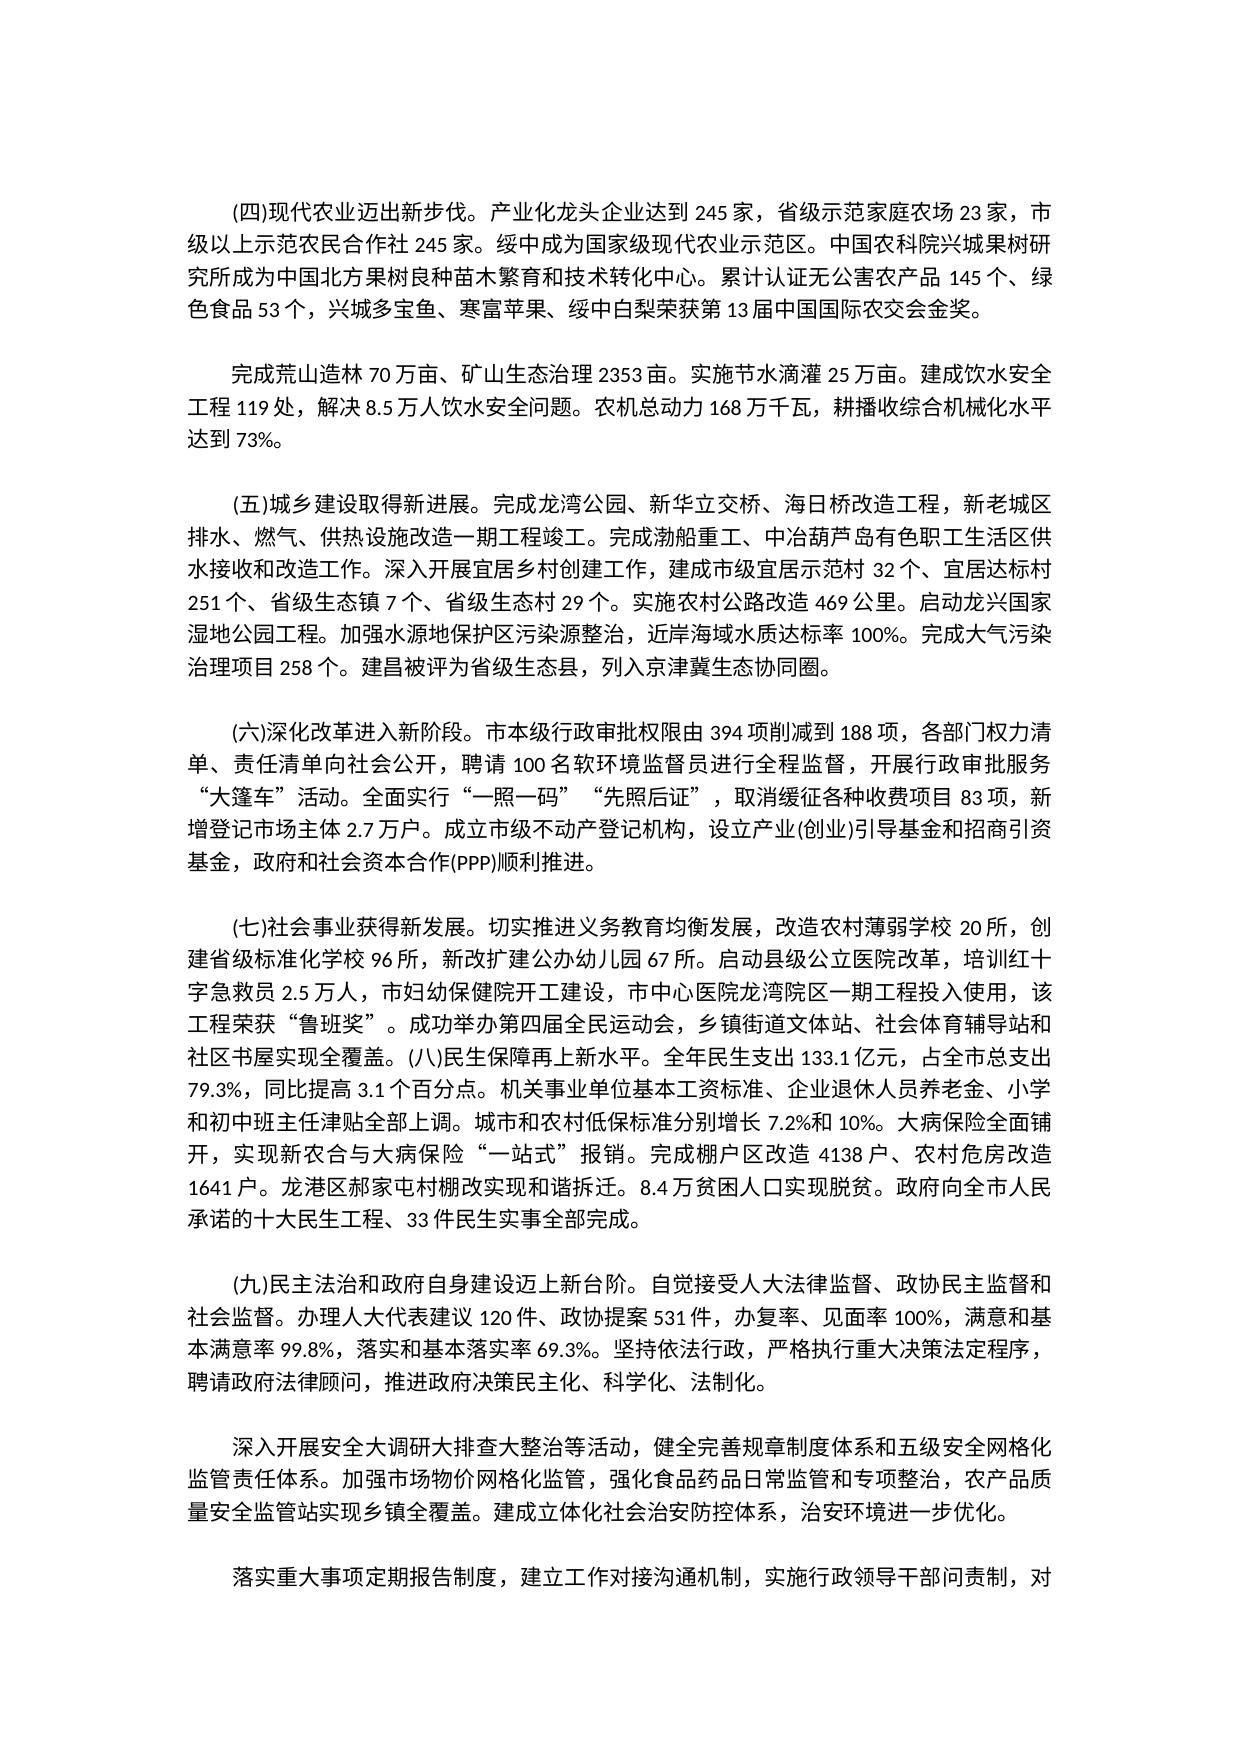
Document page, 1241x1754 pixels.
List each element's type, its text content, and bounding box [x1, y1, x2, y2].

text (六)深化改革进入新阶段。市本级行政审批权限由394项削减到188项，各部门权力清单、责任清单向社会公开，聘请100名软环境监督员进行全程监督，开展行政审批服务“大篷车”活动。全面实行“一照一码”“先照后证”，取消缓征各种收费项目83项，新增登记市场主体2.7万户。成立市级不动产登记机构，设立产业(创业)引导基金和招商引资基金，政府和社会资本合作(PPP)顺利推进。 [187, 714, 1053, 877]
text (九)民主法治和政府自身建设迈上新台阶。自觉接受人大法律监督、政协民主监督和社会监督。办理人大代表建议120件、政协提案531件，办复率、见面率100%，满意和基本满意率99.8%，落实和基本落实率69.3%。坚持依法行政，严格执行重大决策法定程序，聘请政府法律顾问，推进政府决策民主化、科学化、法制化。 [187, 1267, 1053, 1397]
text 深入开展安全大调研大排查大整治等活动，健全完善规章制度体系和五级安全网格化监管责任体系。加强市场物价网格化监管，强化食品药品日常监管和专项整治，农产品质量安全监管站实现乡镇全覆盖。建成立体化社会治安防控体系，治安环境进一步优化。 [187, 1429, 1053, 1527]
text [187, 1559, 1053, 1592]
text (四)现代农业迈出新步伐。产业化龙头企业达到245家，省级示范家庭农场23家，市级以上示范农民合作社245家。绥中成为国家级现代农业示范区。中国农科院兴城果树研究所成为中国北方果树良种苗木繁育和技术转化中心。累计认证无公害农产品145个、绿色食品53个，兴城多宝鱼、寒富苹果、绥中白梨荣获第13届中国国际农交会金奖。 [187, 194, 1053, 324]
text 完成荒山造林70万亩、矿山生态治理2353亩。实施节水滴灌25万亩。建成饮水安全工程119处，解决8.5万人饮水安全问题。农机总动力168万千瓦，耕播收综合机械化水平达到73%。 [187, 357, 1053, 454]
text (七)社会事业获得新发展。切实推进义务教育均衡发展，改造农村薄弱学校20所，创建省级标准化学校96所，新改扩建公办幼儿园67所。启动县级公立医院改革，培训红十字急救员2.5万人，市妇幼保健院开工建设，市中心医院龙湾院区一期工程投入使用，该工程荣获“鲁班奖”。成功举办第四届全民运动会，乡镇街道文体站、社会体育辅导站和社区书屋实现全覆盖。(八)民生保障再上新水平。全年民生支出133.1亿元，占全市总支出79.3%，同比提高3.1个百分点。机关事业单位基本工资标准、企业退休人员养老金、小学和初中班主任津贴全部上调。城市和农村低保标准分别增长7.2%和10%。大病保险全面铺开，实现新农合与大病保险“一站式”报销。完成棚户区改造4138户、农村危房改造1641户。龙港区郝家屯村棚改实现和谐拆迁。8.4万贫困人口实现脱贫。政府向全市人民承诺的十大民生工程、33件民生实事全部完成。 [187, 909, 1053, 1234]
text (五)城乡建设取得新进展。完成龙湾公园、新华立交桥、海日桥改造工程，新老城区排水、燃气、供热设施改造一期工程竣工。完成渤船重工、中冶葫芦岛有色职工生活区供水接收和改造工作。深入开展宜居乡村创建工作，建成市级宜居示范村32个、宜居达标村251个、省级生态镇7个、省级生态村29个。实施农村公路改造469公里。启动龙兴国家湿地公园工程。加强水源地保护区污染源整治，近岸海域水质达标率100%。完成大气污染治理项目258个。建昌被评为省级生态县，列入京津冀生态协同圈。 [187, 487, 1053, 682]
